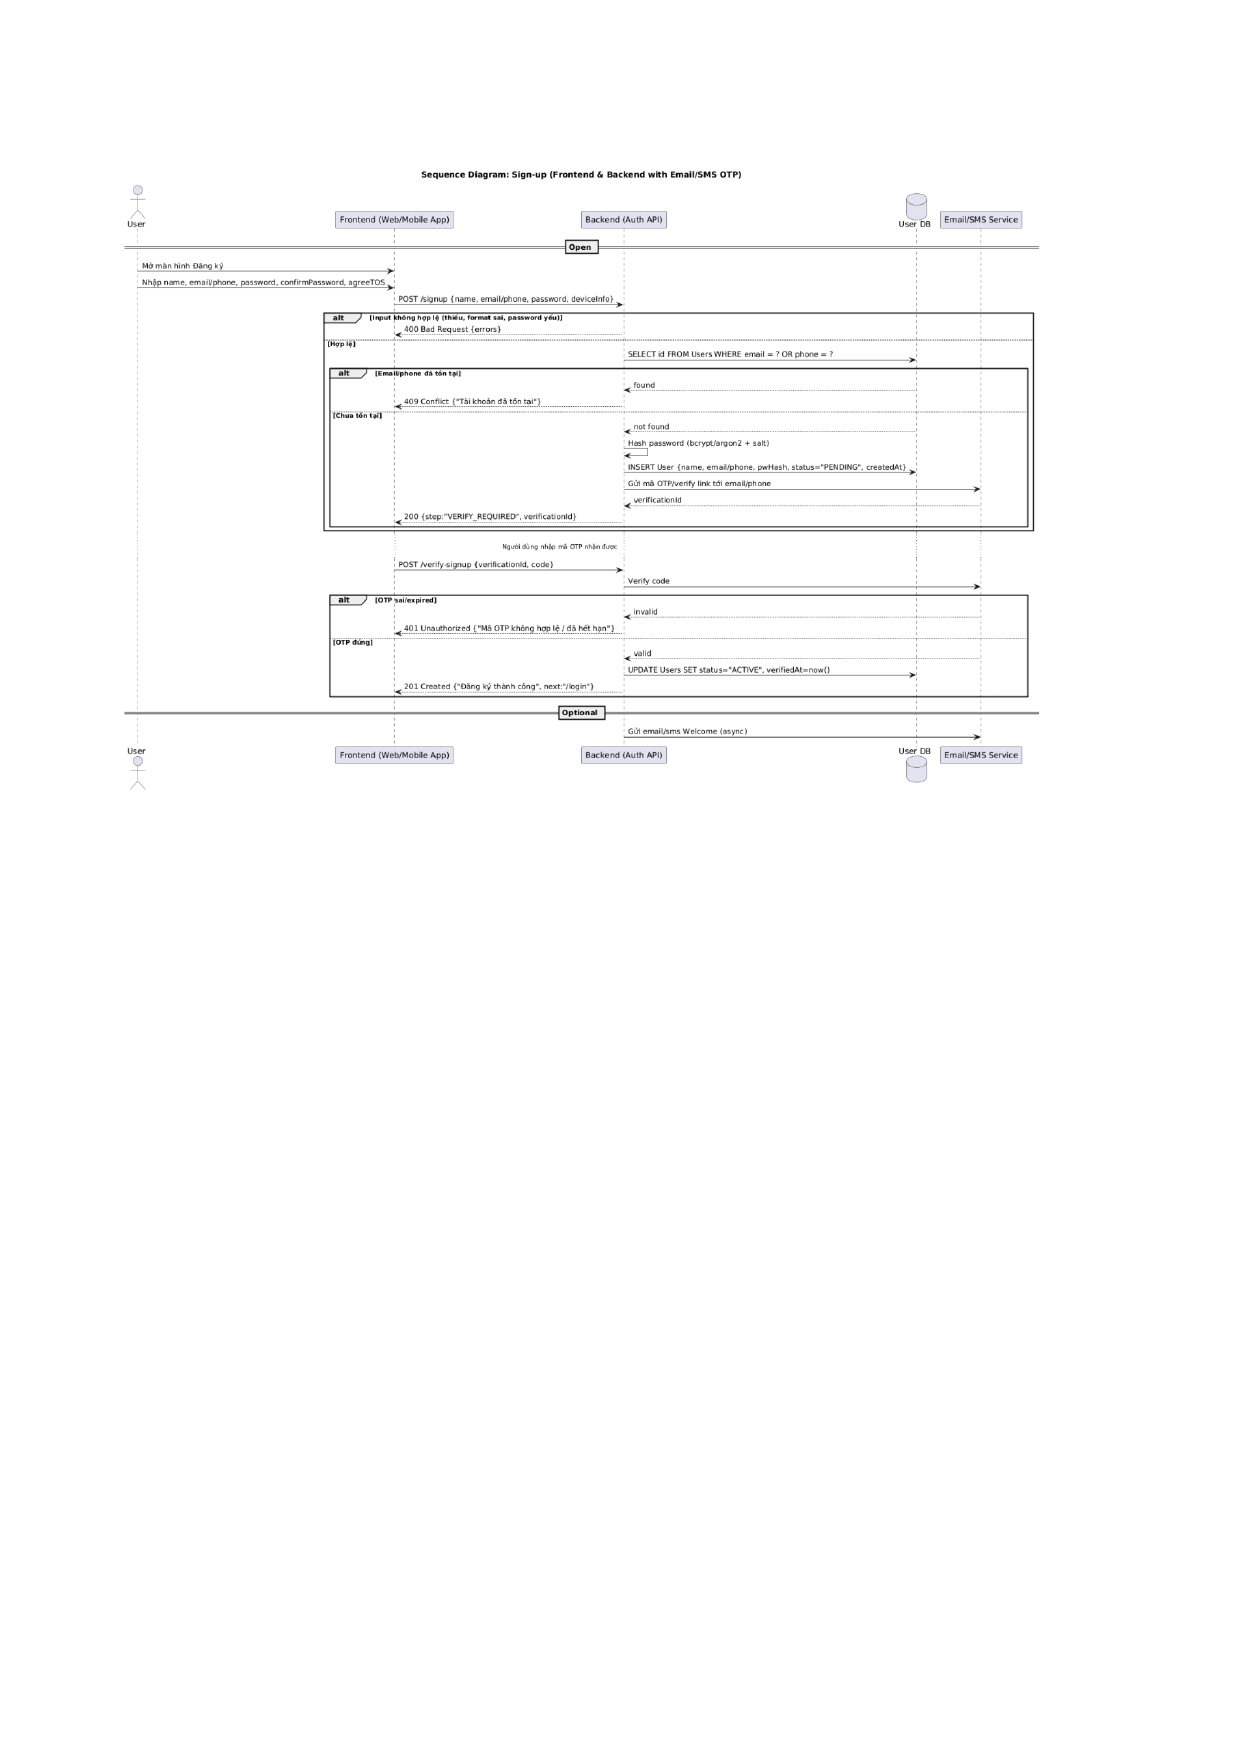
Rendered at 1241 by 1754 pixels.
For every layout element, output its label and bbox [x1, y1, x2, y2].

picture [112, 150, 1053, 805]
